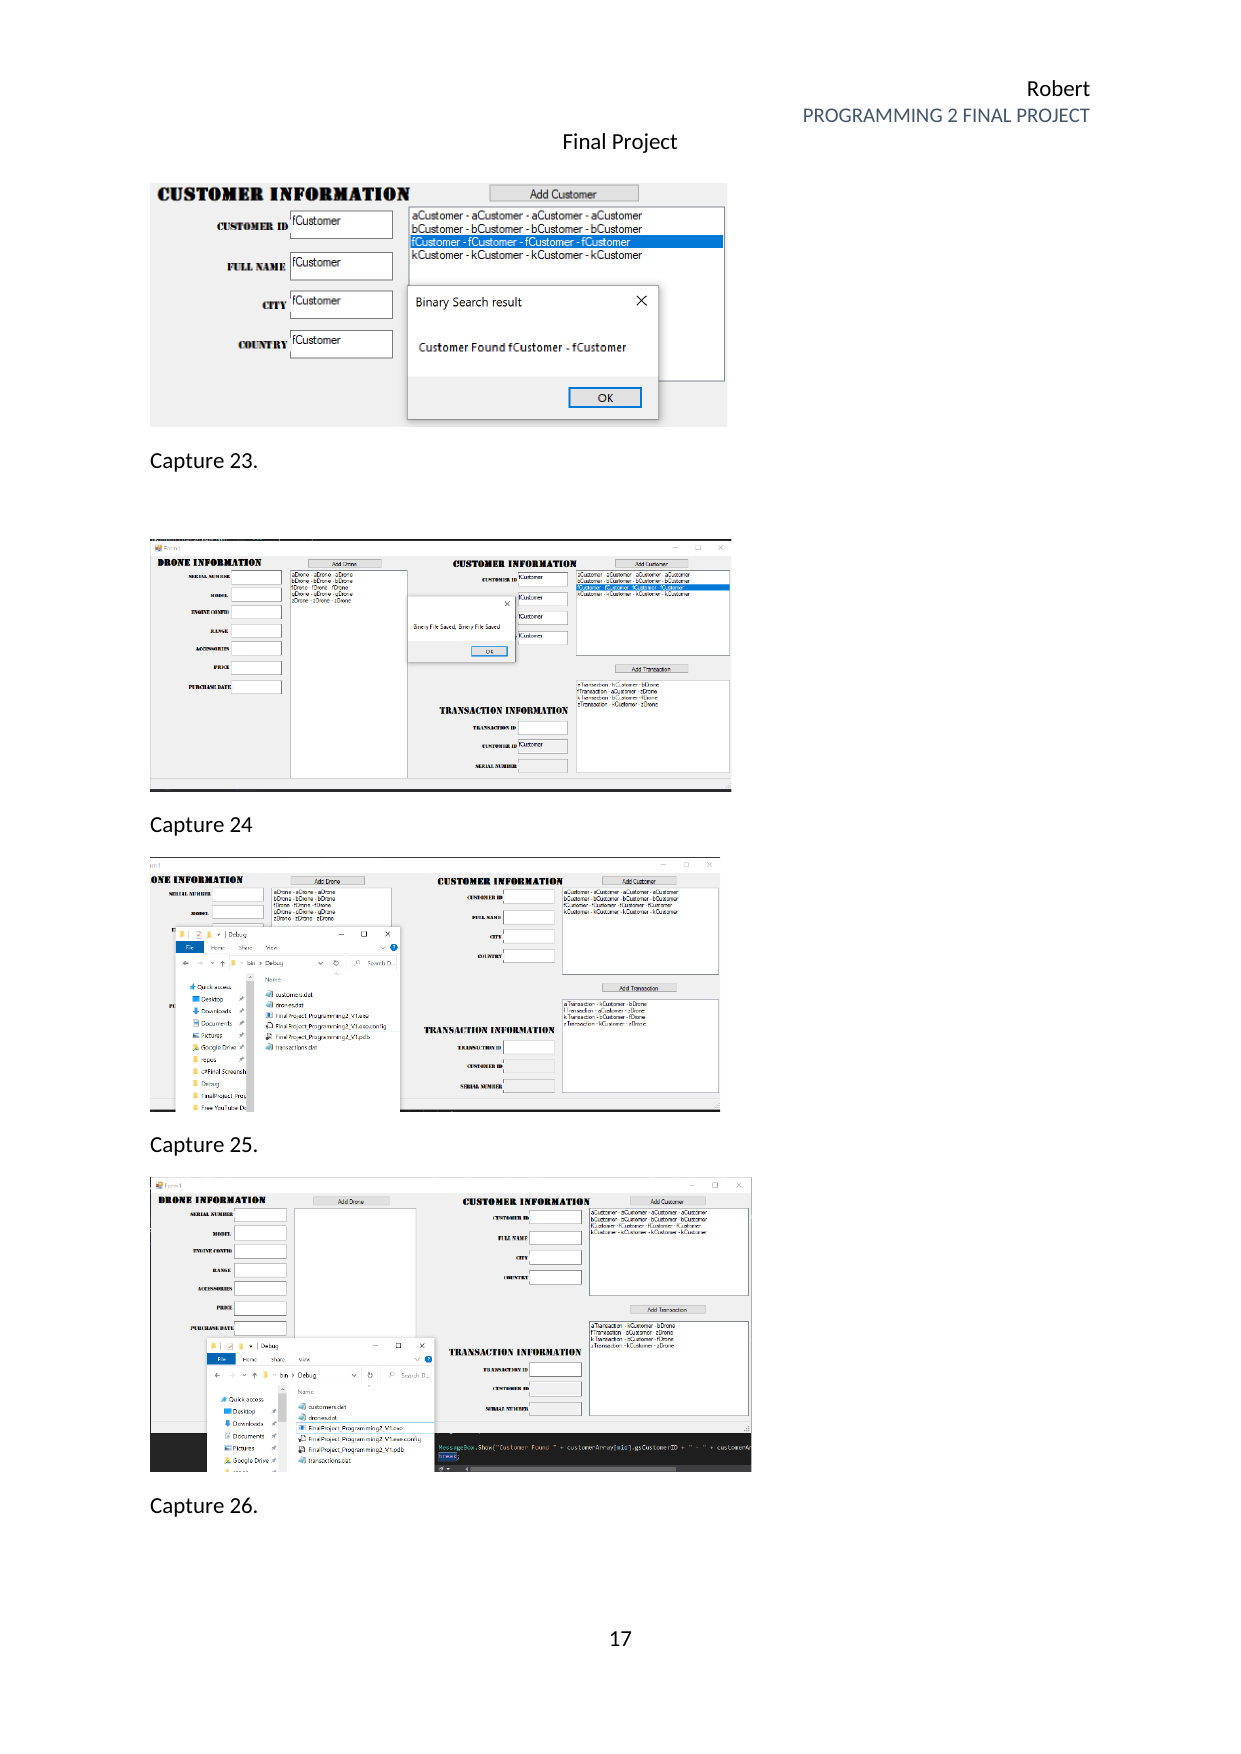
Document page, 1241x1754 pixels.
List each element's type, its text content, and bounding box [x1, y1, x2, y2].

picture [150, 539, 732, 792]
text Capture 26. [150, 1491, 1090, 1519]
text Capture 25. [150, 1131, 1090, 1158]
text Capture 23. [150, 446, 1090, 474]
picture [150, 183, 728, 427]
text Capture 24 [150, 810, 1090, 838]
picture [150, 1177, 752, 1472]
picture [150, 857, 721, 1112]
